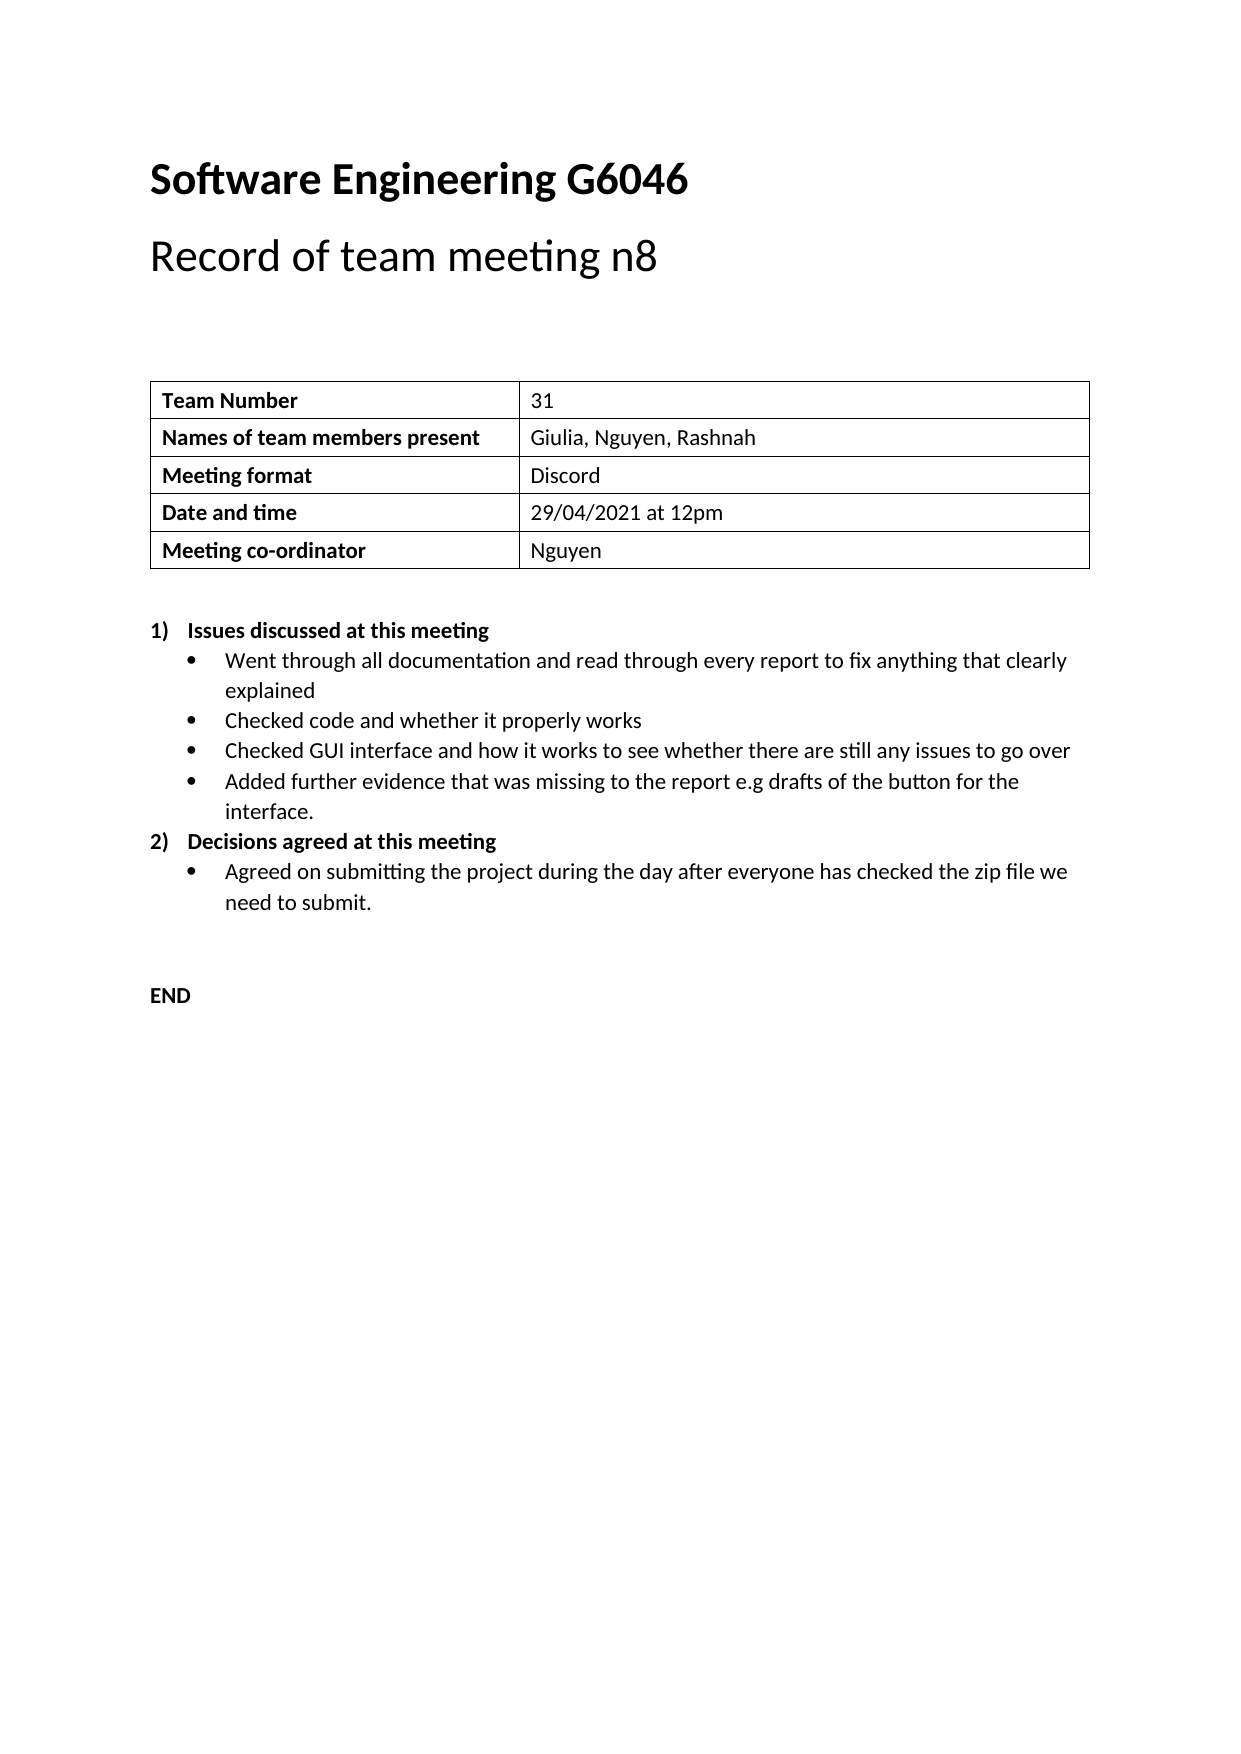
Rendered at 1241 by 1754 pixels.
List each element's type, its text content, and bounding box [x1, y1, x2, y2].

list Agreed on submitting the project during the day after everyone has checked the zip file we need to submit. [187, 857, 1090, 916]
text Software Engineering G6046 [150, 150, 1090, 206]
table_header 31 [520, 382, 1089, 418]
table_cell 29/04/2021 at 12pm [520, 494, 1089, 531]
list Decisions agreed at this meeting [150, 827, 1090, 855]
text Record of team meeting n8 [150, 227, 1090, 283]
text END [150, 981, 1090, 1009]
list Added further evidence that was missing to the report e.g drafts of the button for the interface. [187, 767, 1090, 825]
table_header Team Number [151, 382, 519, 418]
list Checked GUI interface and how it works to see whether there are still any issues to go over [187, 737, 1090, 765]
table_cell Giulia, Nguyen, Rashnah [520, 419, 1089, 456]
list Checked code and whether it properly works [187, 706, 1090, 734]
table_cell Discord [520, 457, 1089, 493]
table_cell Nguyen [520, 532, 1089, 568]
list Went through all documentation and read through every report to fix anything that clearly explained [187, 646, 1090, 704]
table_cell Date and time [151, 494, 519, 531]
list Issues discussed at this meeting [150, 616, 1090, 644]
table_cell Meeting co-ordinator [151, 532, 519, 568]
table_cell Meeting format [151, 457, 519, 493]
table_cell Names of team members present [151, 419, 519, 456]
